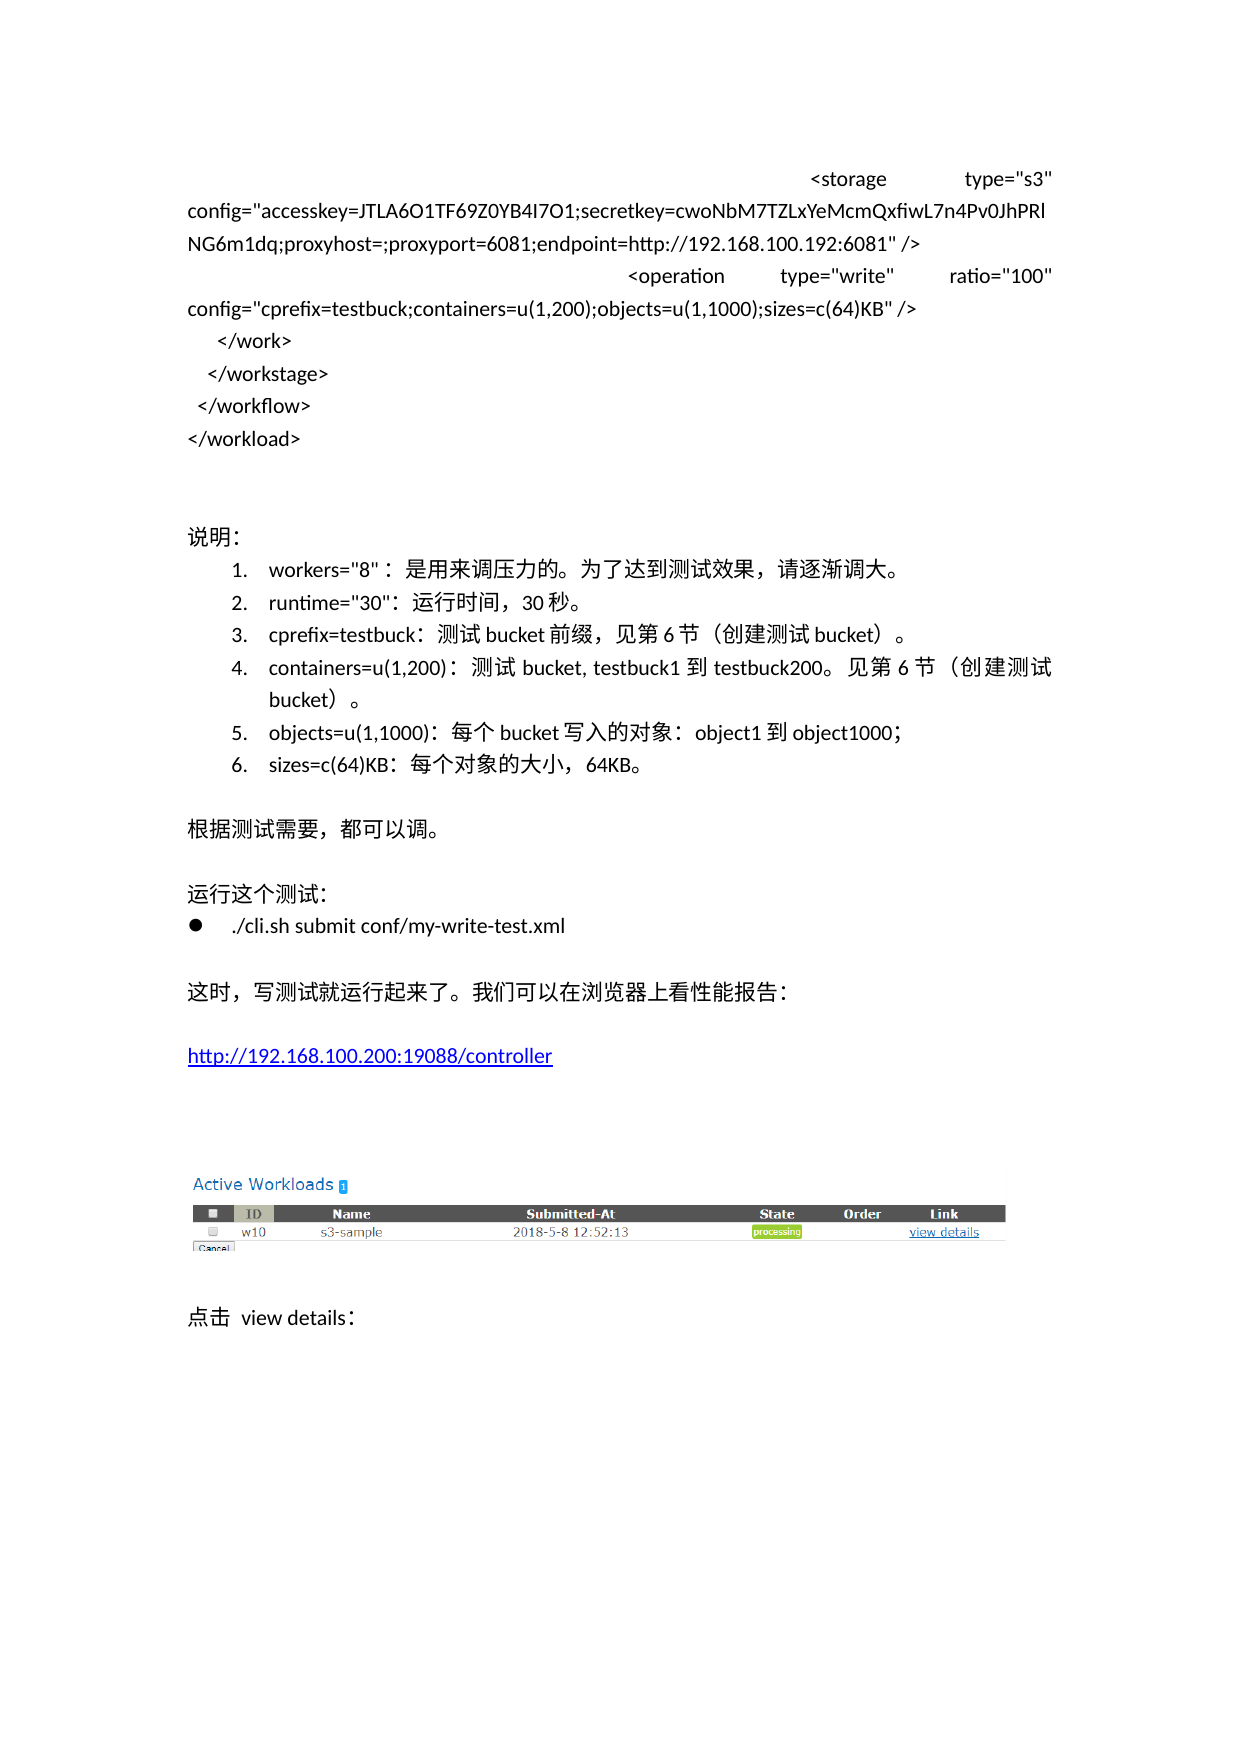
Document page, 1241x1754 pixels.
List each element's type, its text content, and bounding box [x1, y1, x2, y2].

text http://192.168.100.200:19088/controller [187, 1039, 1053, 1072]
text <storage type="s3" config="accesskey=JTLA6O1TF69Z0YB4I7O1;secretkey=cwoNbM7TZLxYeMcmQxfiwL7n4Pv0JhPRlNG6m1dq;proxyhost=;proxyport=6081;endpoint=http://192.168.100.192:6081" /> [187, 162, 1053, 259]
text 说明： [187, 519, 1053, 552]
list cprefix=testbuck：测试bucket前缀，见第6节（创建测试bucket）。 [231, 617, 1053, 649]
text 点击 view details： [187, 1299, 1053, 1332]
text 这时，写测试就运行起来了。我们可以在浏览器上看性能报告： [187, 974, 1053, 1007]
text <operation type="write" ratio="100" config="cprefix=testbuck;containers=u(1,200);objects=u(1,1000);sizes=c(64)KB" /> [187, 259, 1053, 324]
list runtime="30"：运行时间，30秒。 [231, 584, 1053, 617]
text </workflow> [187, 389, 1053, 422]
list ./cli.sh submit conf/my-write-test.xml [187, 909, 1053, 942]
text 根据测试需要，都可以调。 [187, 812, 1053, 844]
list containers=u(1,200)：测试bucket, testbuck1到testbuck200。见第6节（创建测试bucket）。 [231, 649, 1053, 714]
list objects=u(1,1000)：每个bucket写入的对象：object1到object1000； [231, 714, 1053, 747]
list workers="8" ：是用来调压力的。为了达到测试效果，请逐渐调大。 [231, 552, 1053, 584]
text 运行这个测试： [187, 877, 1053, 909]
text </work> [187, 324, 1053, 357]
text </workstage> [187, 357, 1053, 389]
list sizes=c(64)KB：每个对象的大小，64KB。 [231, 747, 1053, 779]
text </workload> [187, 422, 1053, 454]
picture [187, 1169, 1007, 1251]
